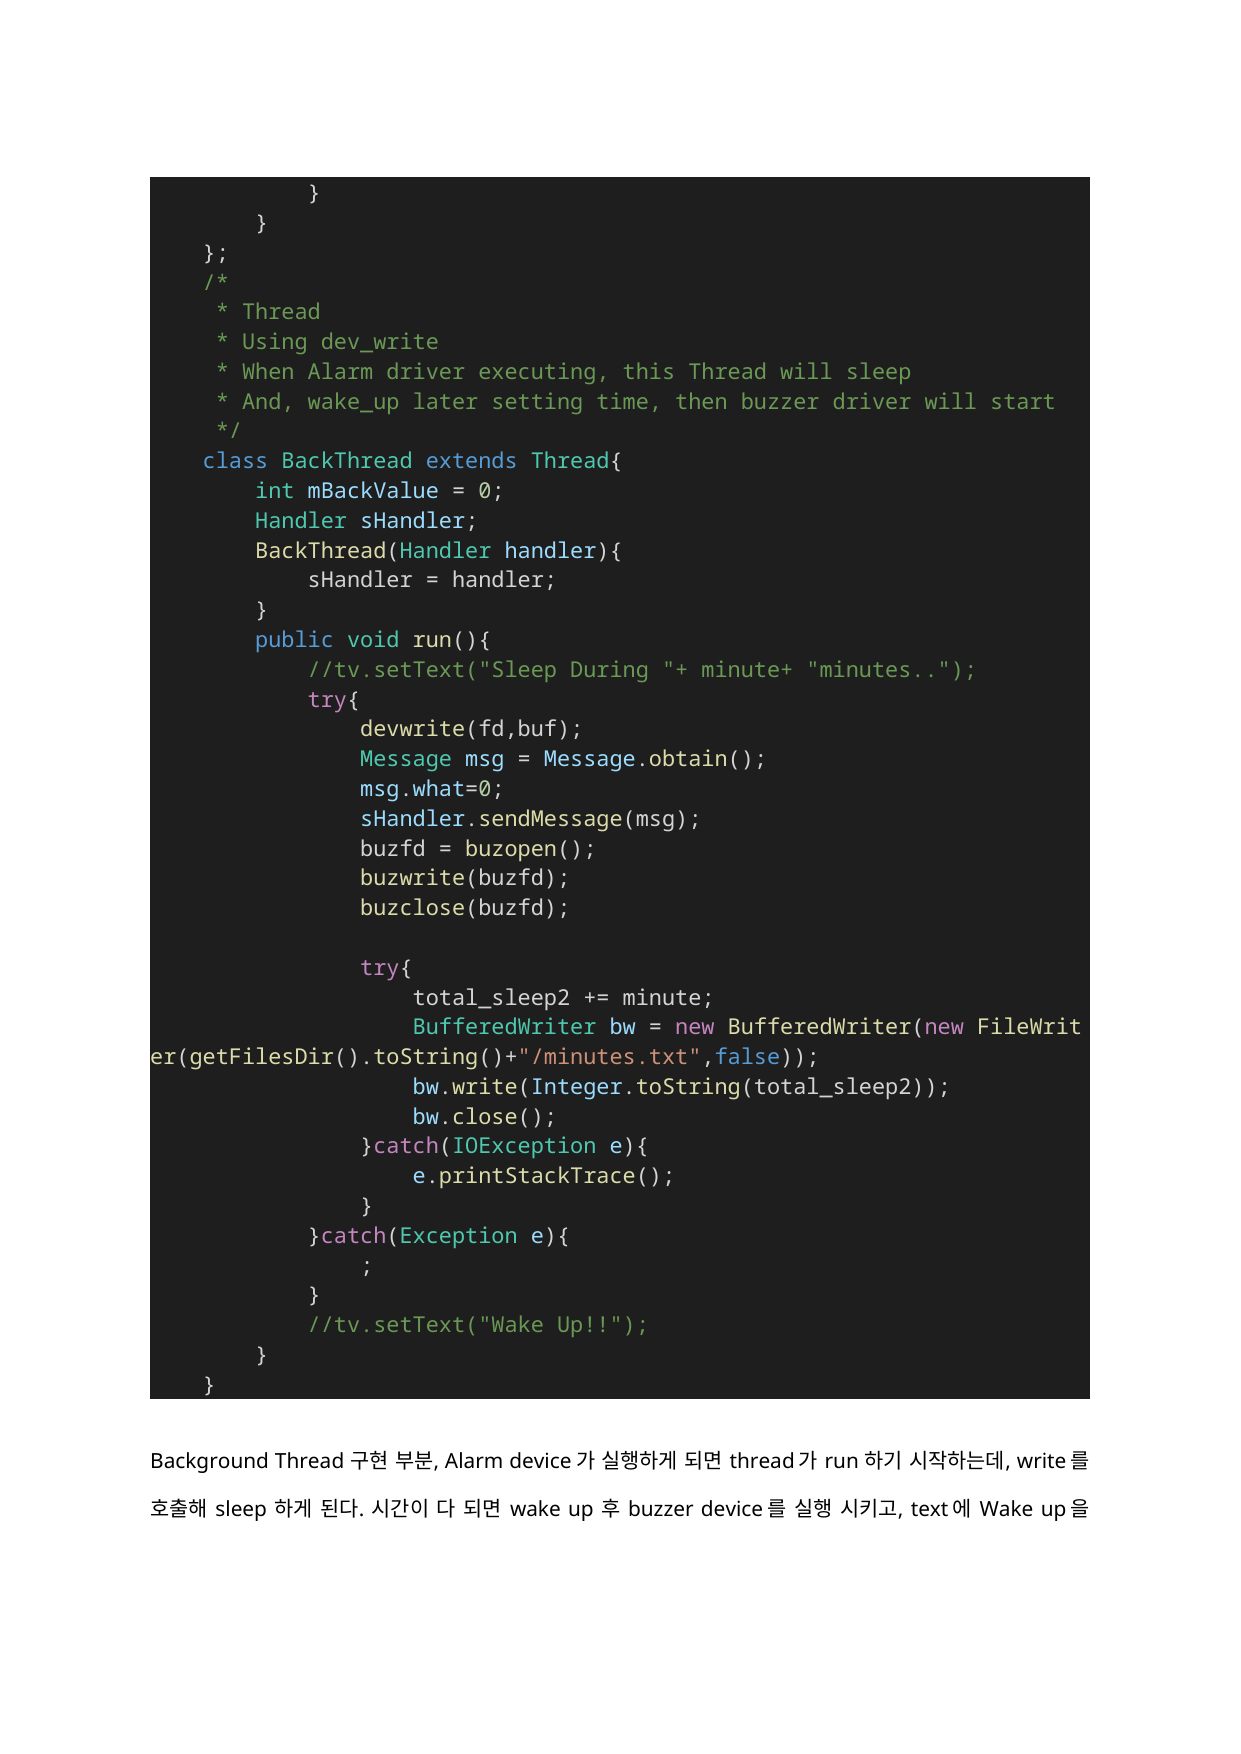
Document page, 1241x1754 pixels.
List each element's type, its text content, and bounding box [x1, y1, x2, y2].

text } [150, 1369, 1090, 1399]
text msg.what=0; [150, 773, 1090, 803]
text buzclose(buzfd); [150, 892, 1090, 922]
text BufferedWriter bw = new BufferedWriter(new FileWriter(getFilesDir().toString()+"/minutes.txt",false)); [150, 1011, 1090, 1071]
text bw.close(); [150, 1101, 1090, 1131]
text BackThread(Handler handler){ [150, 535, 1090, 564]
text */ [150, 416, 1090, 445]
text bw.write(Integer.toString(total_sleep2)); [150, 1071, 1090, 1101]
text public void run(){ [150, 624, 1090, 654]
text try{ [150, 952, 1090, 982]
text total_sleep2 += minute; [150, 982, 1090, 1011]
text sHandler.sendMessage(msg); [150, 803, 1090, 833]
text //tv.setText("Sleep During "+ minute+ "minutes.."); [150, 654, 1090, 684]
text ; [150, 1250, 1090, 1279]
text } [150, 207, 1090, 237]
text buzwrite(buzfd); [150, 862, 1090, 892]
text e.printStackTrace(); [150, 1160, 1090, 1190]
text * Thread [150, 296, 1090, 326]
text }catch(Exception e){ [150, 1220, 1090, 1250]
text } [150, 1190, 1090, 1220]
text } [150, 1279, 1090, 1309]
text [150, 1444, 1090, 1523]
text Message msg = Message.obtain(); [150, 743, 1090, 773]
text * Using dev_write [150, 326, 1090, 356]
text * When Alarm driver executing, this Thread will sleep [150, 356, 1090, 386]
text } [150, 594, 1090, 624]
text } [150, 177, 1090, 207]
text int mBackValue = 0; [150, 475, 1090, 505]
text } [150, 1339, 1090, 1369]
text /* [150, 267, 1090, 296]
text devwrite(fd,buf); [150, 713, 1090, 743]
text class BackThread extends Thread{ [150, 445, 1090, 475]
text Handler sHandler; [150, 505, 1090, 535]
text buzfd = buzopen(); [150, 833, 1090, 862]
text //tv.setText("Wake Up!!"); [150, 1309, 1090, 1339]
text }; [150, 237, 1090, 267]
text }catch(IOException e){ [150, 1131, 1090, 1160]
text * And, wake_up later setting time, then buzzer driver will start [150, 386, 1090, 416]
text try{ [150, 684, 1090, 713]
text sHandler = handler; [150, 564, 1090, 594]
